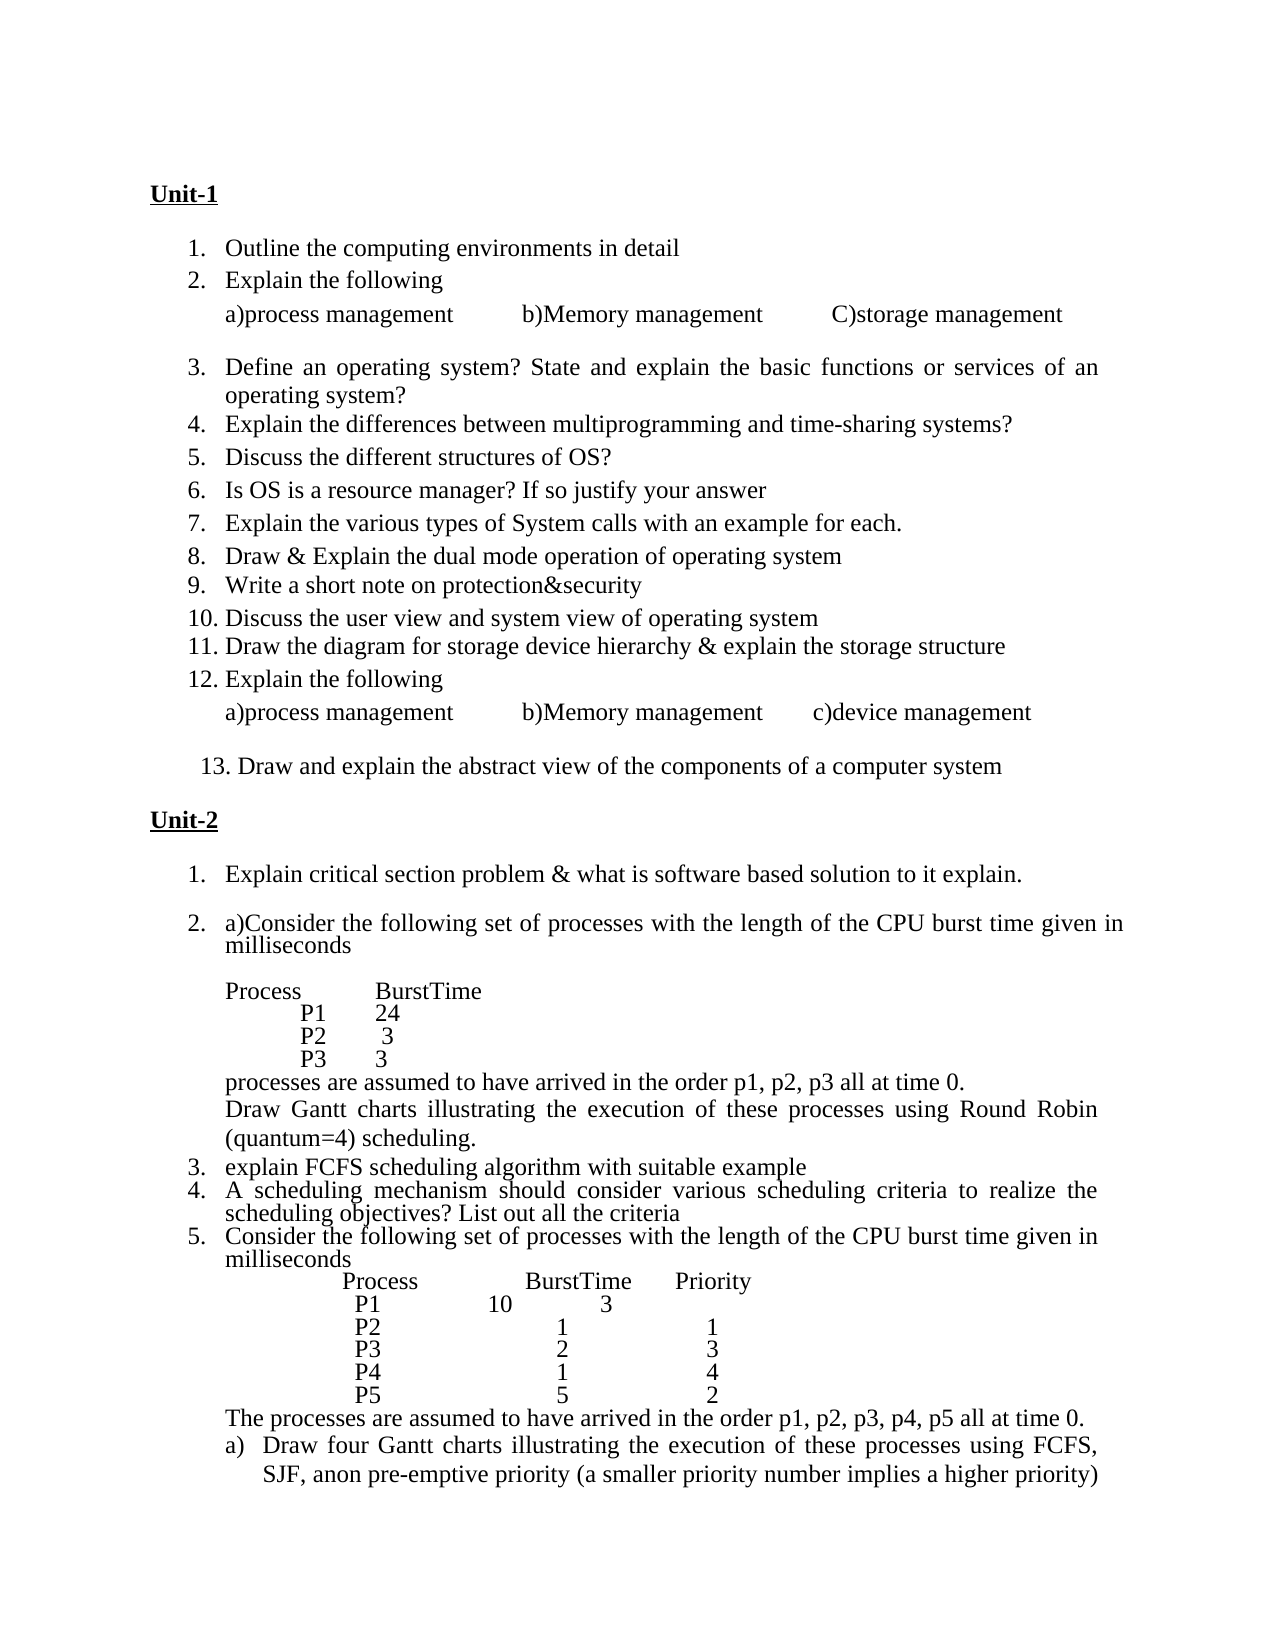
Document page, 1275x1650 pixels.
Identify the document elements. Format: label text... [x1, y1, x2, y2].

text P2 1 1 [154, 1317, 1125, 1340]
list Explain the following [187, 664, 1125, 693]
list Explain critical section problem & what is software based solution to it explain. [187, 859, 1125, 888]
text Process BurstTime Priority [154, 1272, 1125, 1294]
text Unit-1 [150, 179, 1125, 207]
list Explain the differences between multiprogramming and time-sharing systems? [187, 409, 1125, 438]
text P4 1 4 [154, 1362, 1125, 1385]
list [225, 1431, 1099, 1488]
text 13. Draw and explain the abstract view of the components of a computer system [150, 751, 1125, 780]
list Discuss the user view and system view of operating system [187, 603, 1125, 631]
list A scheduling mechanism should consider various scheduling criteria to realize the scheduling objectives? List out all the criteria [187, 1181, 1099, 1226]
list a)Consider the following set of processes with the length of the CPU burst time given in milliseconds [187, 913, 1125, 958]
list Draw the diagram for storage device hierarchy & explain the storage structure [187, 631, 1125, 660]
text Draw Gantt charts illustrating the execution of these processes using Round Robin (quantum=4) scheduling. [225, 1094, 1099, 1152]
list Define an operating system? State and explain the basic functions or services of an operating system? [187, 352, 1099, 409]
text P3 2 3 [154, 1340, 1125, 1362]
list Is OS is a resource manager? If so justify your answer [187, 475, 1125, 504]
list Explain the various types of System calls with an example for each. [187, 508, 1125, 537]
text Unit-2 [150, 805, 1125, 834]
text P2 3 [300, 1026, 1125, 1049]
list a)process management b)Memory management c)device management [225, 697, 1125, 726]
text P5 5 2 [154, 1385, 1125, 1408]
text processes are assumed to have arrived in the order p1, p2, p3 all at time 0. [225, 1072, 1125, 1094]
text P1 24 [225, 1004, 1125, 1026]
text The processes are assumed to have arrived in the order p1, p2, p3, p4, p5 all at time 0. [154, 1408, 1125, 1431]
text Process BurstTime [150, 981, 1125, 1004]
list Write a short note on protection&security [187, 570, 1125, 598]
list explain FCFS scheduling algorithm with suitable example [187, 1152, 1099, 1181]
list Draw & Explain the dual mode operation of operating system [187, 541, 1125, 570]
text P1 10 3 [154, 1294, 1125, 1317]
list a)process management b)Memory management C)storage management [225, 299, 1125, 327]
list Explain the following [187, 266, 1125, 294]
list Consider the following set of processes with the length of the CPU burst time given in milliseconds [187, 1226, 1099, 1272]
list Discuss the different structures of OS? [187, 442, 1125, 471]
list Outline the computing environments in detail [187, 233, 1125, 261]
text P3 3 [225, 1049, 1125, 1072]
